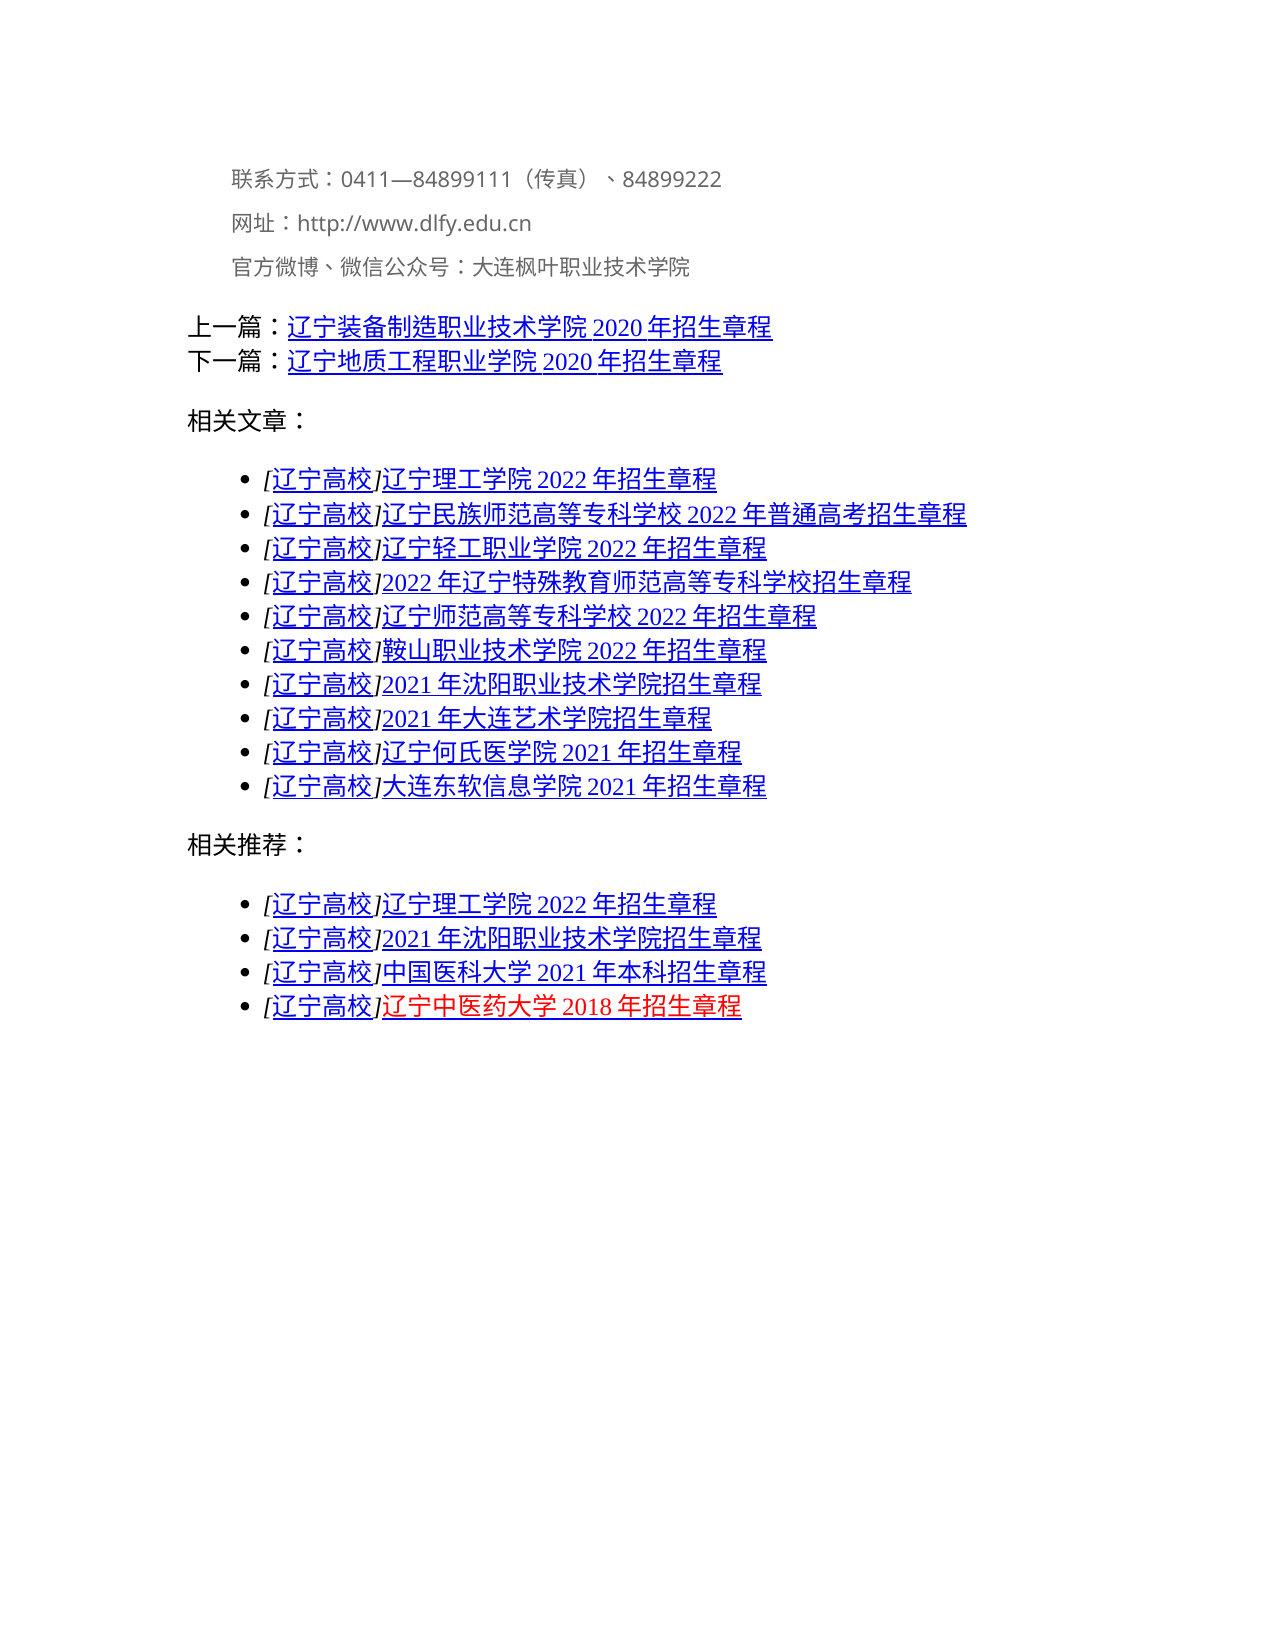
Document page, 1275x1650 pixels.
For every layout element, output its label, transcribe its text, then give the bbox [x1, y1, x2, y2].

list [辽宁高校]辽宁理工学院2022年招生章程 [241, 462, 1087, 496]
text 上一篇：辽宁装备制造职业技术学院2020年招生章程 下一篇：辽宁地质工程职业学院2020年招生章程 [187, 310, 1087, 378]
list [辽宁高校]辽宁何氏医学院2021年招生章程 [241, 735, 1087, 769]
list [辽宁高校]辽宁师范高等专科学校2022年招生章程 [241, 598, 1087, 632]
list [辽宁高校]辽宁中医药大学2018年招生章程 [241, 989, 1087, 1023]
text 相关推荐： [187, 828, 1087, 862]
list [辽宁高校]辽宁轻工职业学院2022年招生章程 [241, 530, 1087, 564]
list [辽宁高校]辽宁理工学院2022年招生章程 [241, 887, 1087, 921]
text 官方微博、微信公众号：大连枫叶职业技术学院 [187, 237, 1087, 281]
list [辽宁高校]中国医科大学2021年本科招生章程 [241, 955, 1087, 989]
text 联系方式：0411—84899111（传真）、84899222 [187, 150, 1087, 194]
list [辽宁高校]2021年沈阳职业技术学院招生章程 [241, 667, 1087, 701]
list [辽宁高校]2021年沈阳职业技术学院招生章程 [241, 921, 1087, 955]
list [辽宁高校]2021年大连艺术学院招生章程 [241, 701, 1087, 735]
list [辽宁高校]大连东软信息学院2021年招生章程 [241, 769, 1087, 803]
list [辽宁高校]2022年辽宁特殊教育师范高等专科学校招生章程 [241, 564, 1087, 598]
list [辽宁高校]鞍山职业技术学院2022年招生章程 [241, 632, 1087, 667]
text 相关文章： [187, 403, 1087, 437]
text 网址：http://www.dlfy.edu.cn [187, 194, 1087, 237]
list [辽宁高校]辽宁民族师范高等专科学校2022年普通高考招生章程 [241, 496, 1087, 530]
